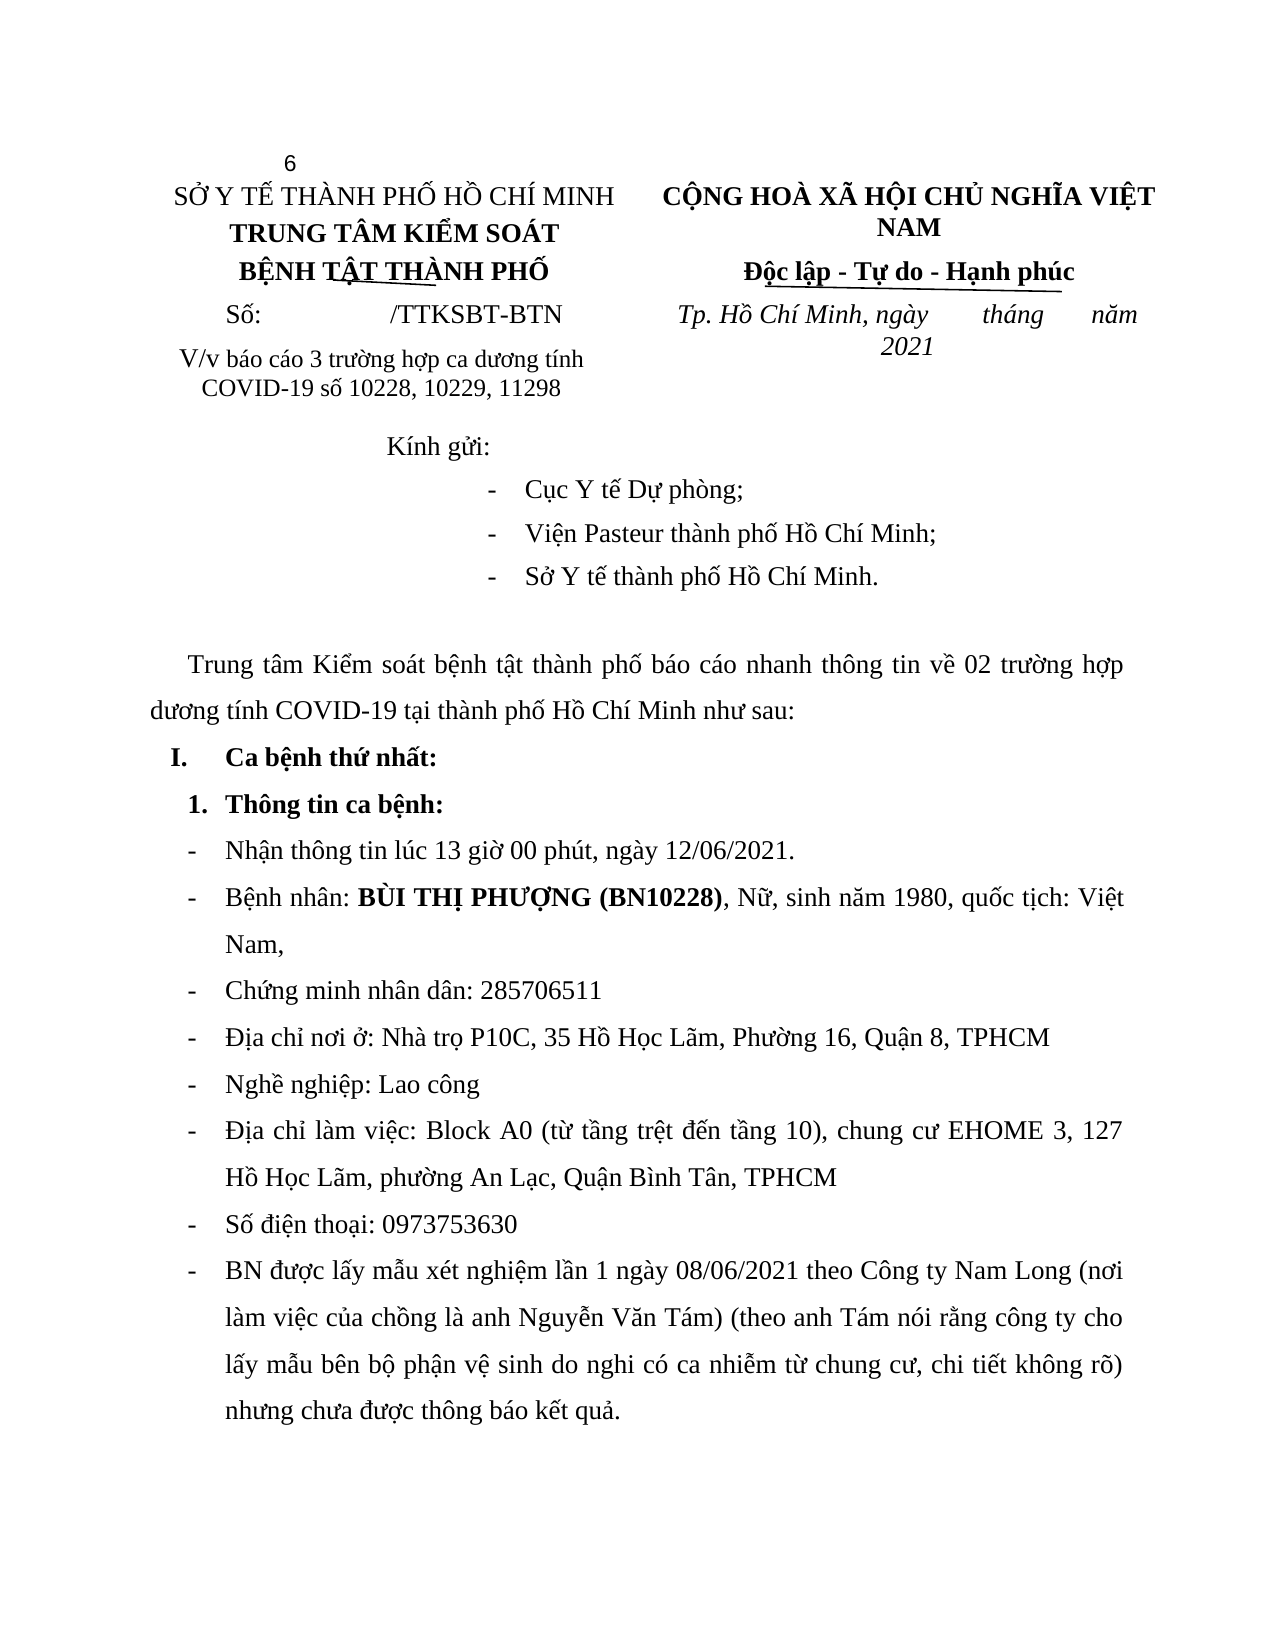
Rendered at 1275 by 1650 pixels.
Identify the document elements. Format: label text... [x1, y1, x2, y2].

list Bệnh nhân: BÙI THỊ PHƯỢNG (BN10228), Nữ, sinh năm 1980, quốc tịch: Việt Nam, [187, 881, 1125, 959]
text Trung tâm Kiểm soát bệnh tật thành phố báo cáo nhanh thông tin về 02 trường hợp dương tính COVID-19 tại thành phố Hồ Chí Minh như sau: [150, 648, 1125, 726]
list Ca bệnh thứ nhất: [187, 741, 1125, 772]
list Chứng minh nhân dân: 285706511 [187, 974, 1125, 1006]
text Kính gửi: [150, 429, 1125, 461]
table_header SỞ Y TẾ THÀNH PHỐ HỒ CHÍ MINH TRUNG TÂM KIỂM SOÁT BỆNH TẬT THÀNH PHỐ Số: /TTKSBT-BTN V/v báo cáo 3 trường hợp ca dương tính COVID-19 số 10228, 10229, 11298 [150, 180, 638, 417]
list Địa chỉ nơi ở: Nhà trọ P10C, 35 Hồ Học Lãm, Phường 16, Quận 8, TPHCM [187, 1021, 1125, 1052]
table_header CỘNG HOÀ XÃ HỘI CHỦ NGHĨA VIỆT NAM Độc lập - Tự do - Hạnh phúc Tp. Hồ Chí Minh, ngày tháng năm 2021 [638, 180, 1179, 417]
list BN được lấy mẫu xét nghiệm lần 1 ngày 08/06/2021 theo Công ty Nam Long (nơi làm việc của chồng là anh Nguyễn Văn Tám) (theo anh Tám nói rằng công ty cho lấy mẫu bên bộ phận vệ sinh do nghi có ca nhiễm từ chung cư, chi tiết không rõ) nhưng chưa được thông báo kết quả. [187, 1254, 1125, 1426]
list Thông tin ca bệnh: [187, 788, 1125, 819]
list Sở Y tế thành phố Hồ Chí Minh. [487, 561, 1125, 592]
list Nghề nghiệp: Lao công [187, 1068, 1125, 1099]
list Nhận thông tin lúc 13 giờ 00 phút, ngày 12/06/2021. [187, 834, 1125, 866]
list Địa chỉ làm việc: Block A0 (từ tầng trệt đến tầng 10), chung cư EHOME 3, 127 Hồ Học Lãm, phường An Lạc, Quận Bình Tân, TPHCM [187, 1114, 1125, 1192]
list Viện Pasteur thành phố Hồ Chí Minh; [487, 517, 1125, 548]
text 6 [150, 150, 1125, 176]
list Số điện thoại: 0973753630 [187, 1208, 1125, 1239]
list Cục Y tế Dự phòng; [487, 473, 1125, 504]
